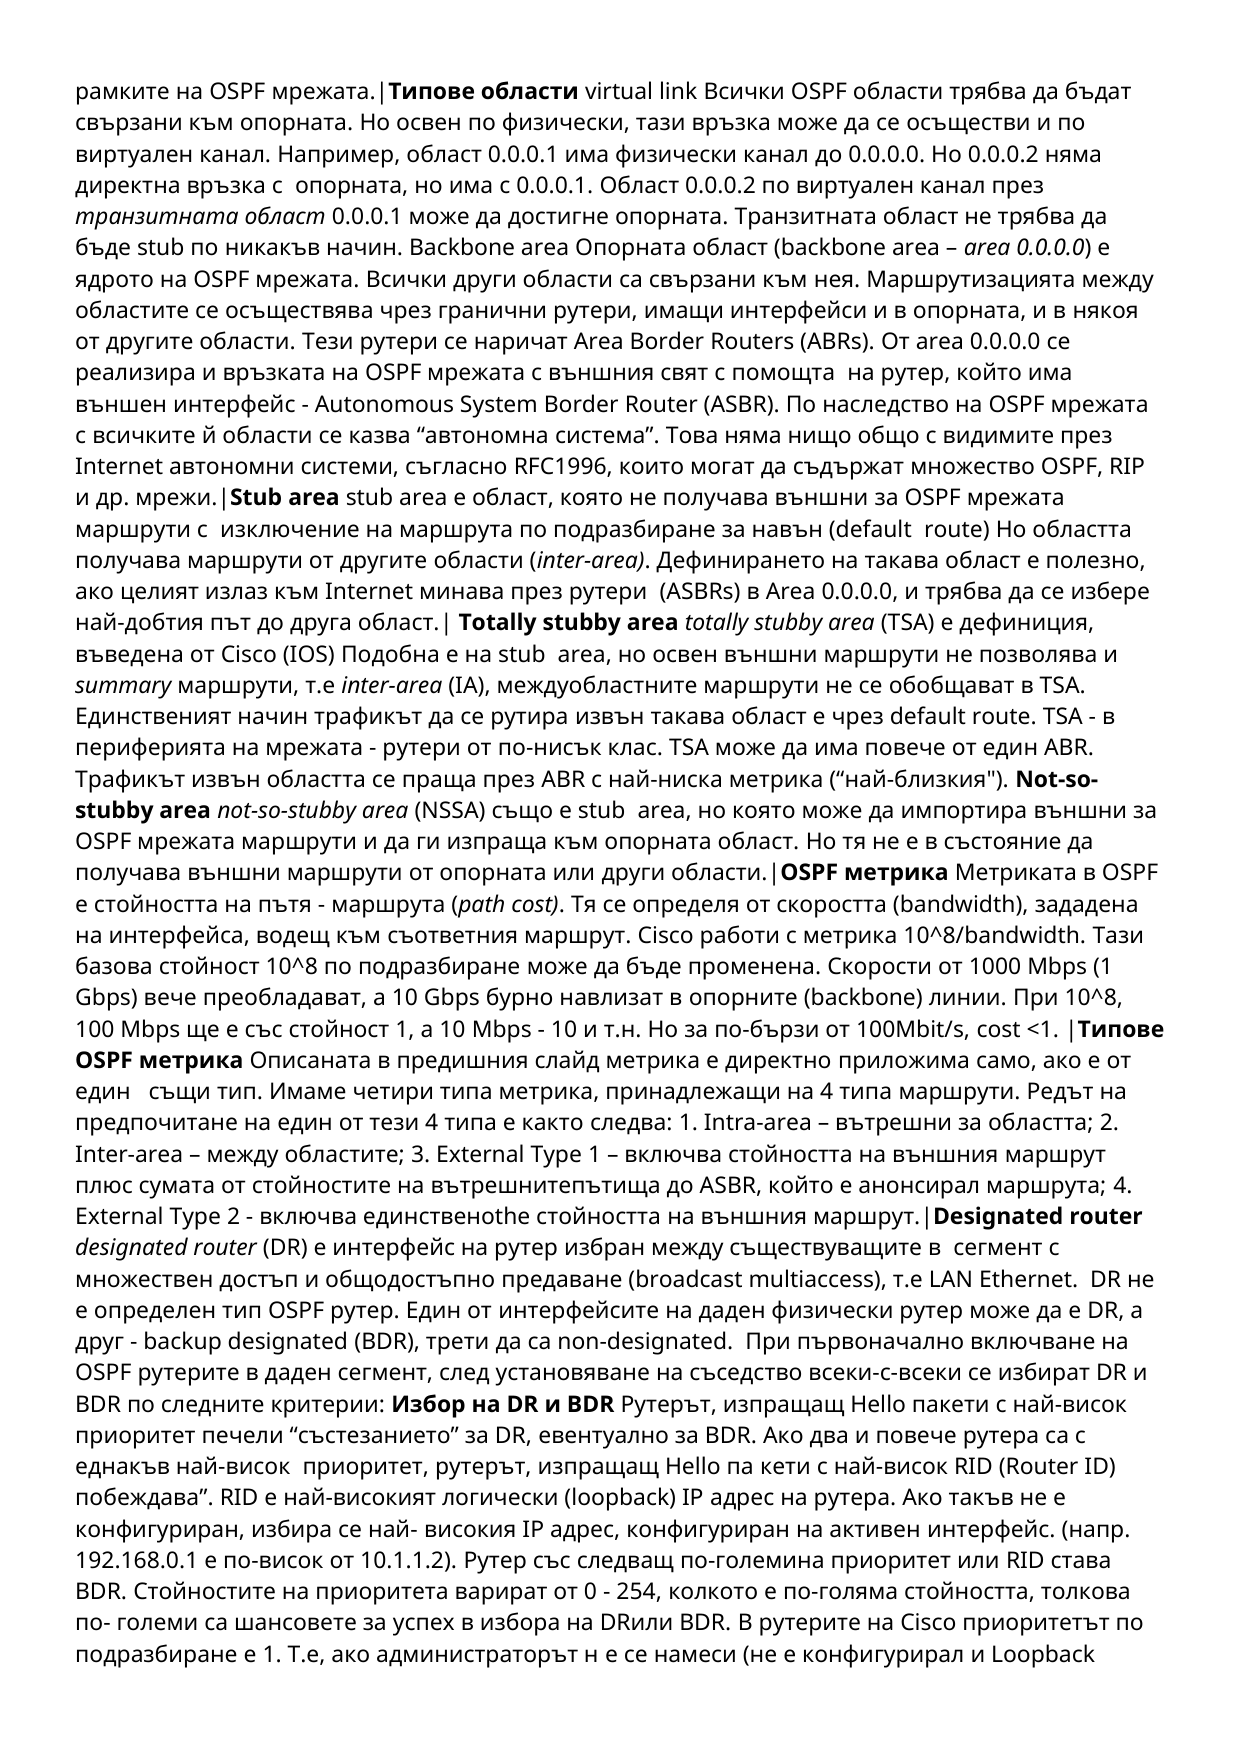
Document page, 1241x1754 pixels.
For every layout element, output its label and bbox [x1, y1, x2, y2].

text [75, 75, 1165, 1669]
